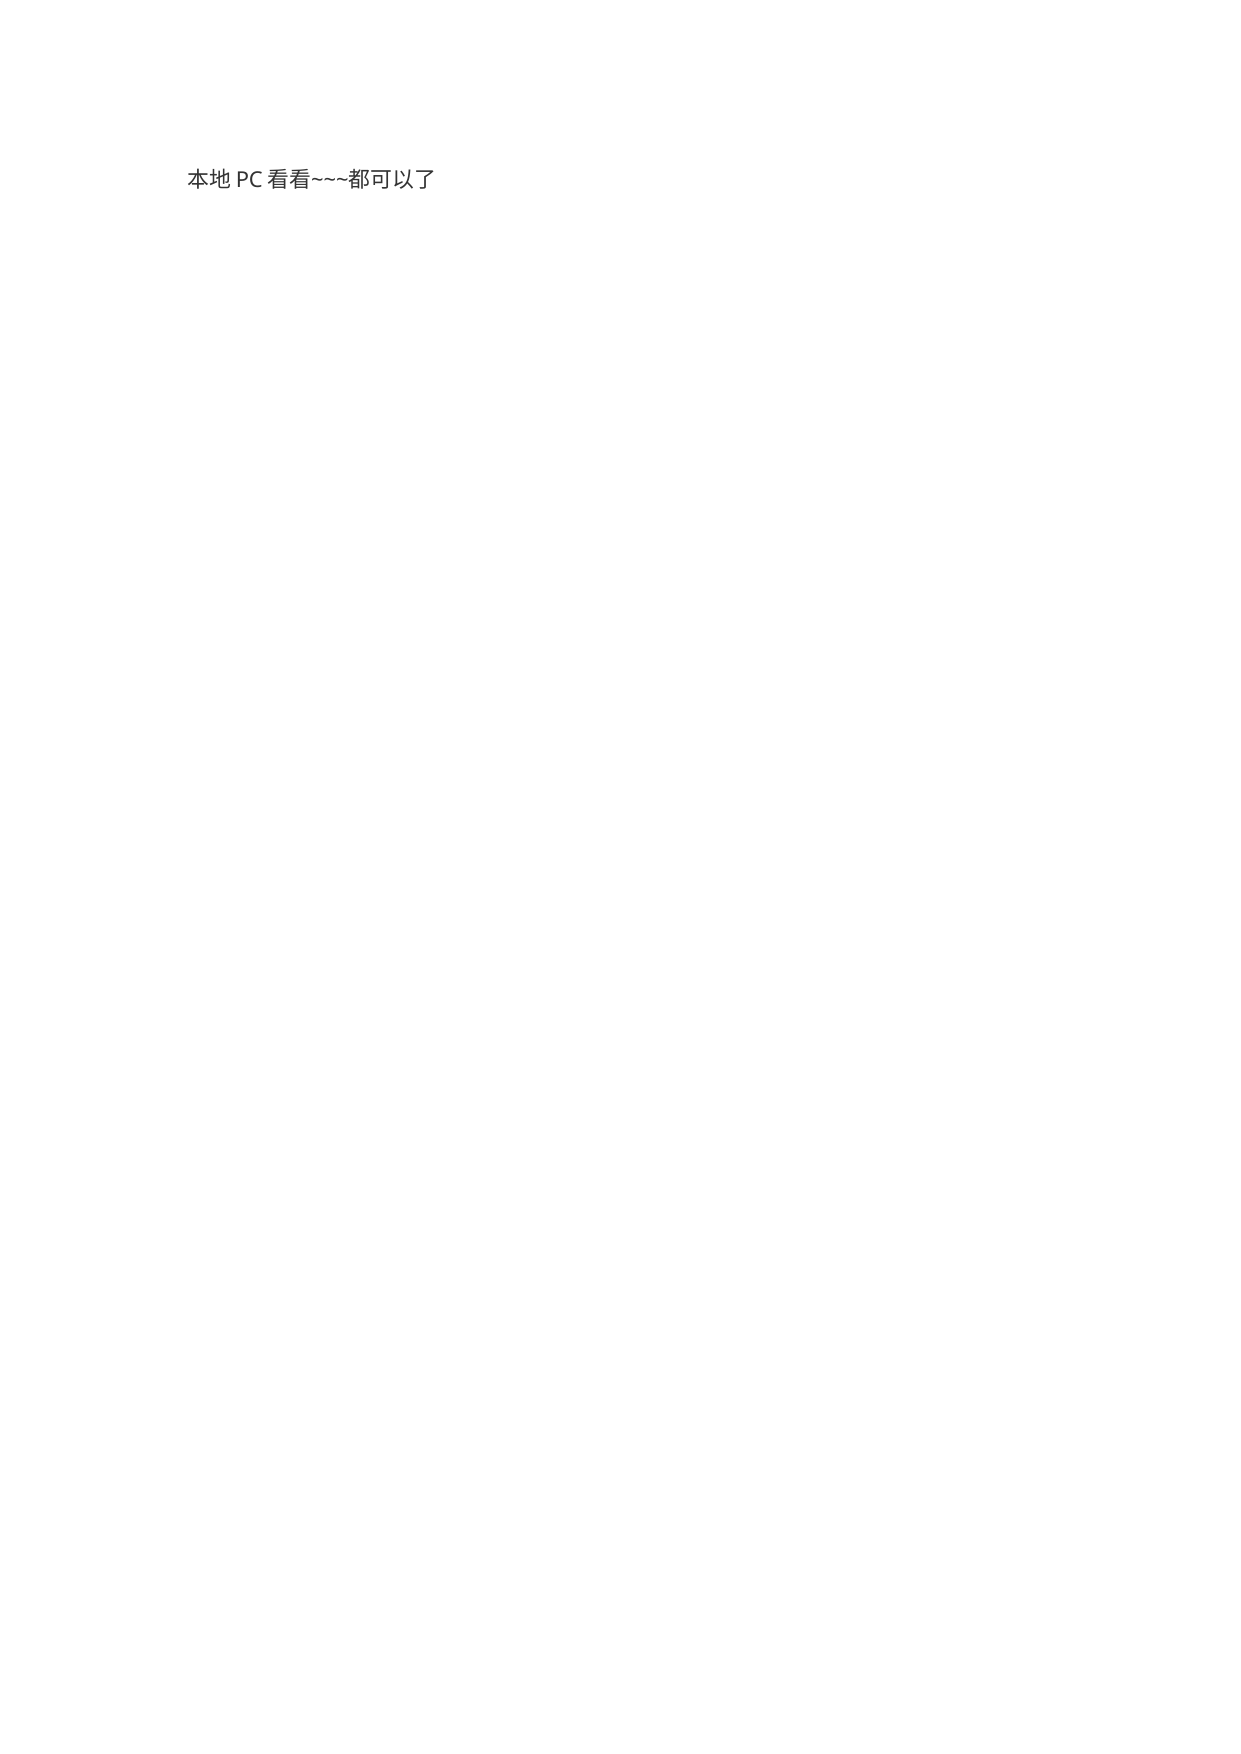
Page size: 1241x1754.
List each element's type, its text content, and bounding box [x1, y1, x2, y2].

text 本地PC看看~~~都可以了 [187, 162, 1053, 194]
